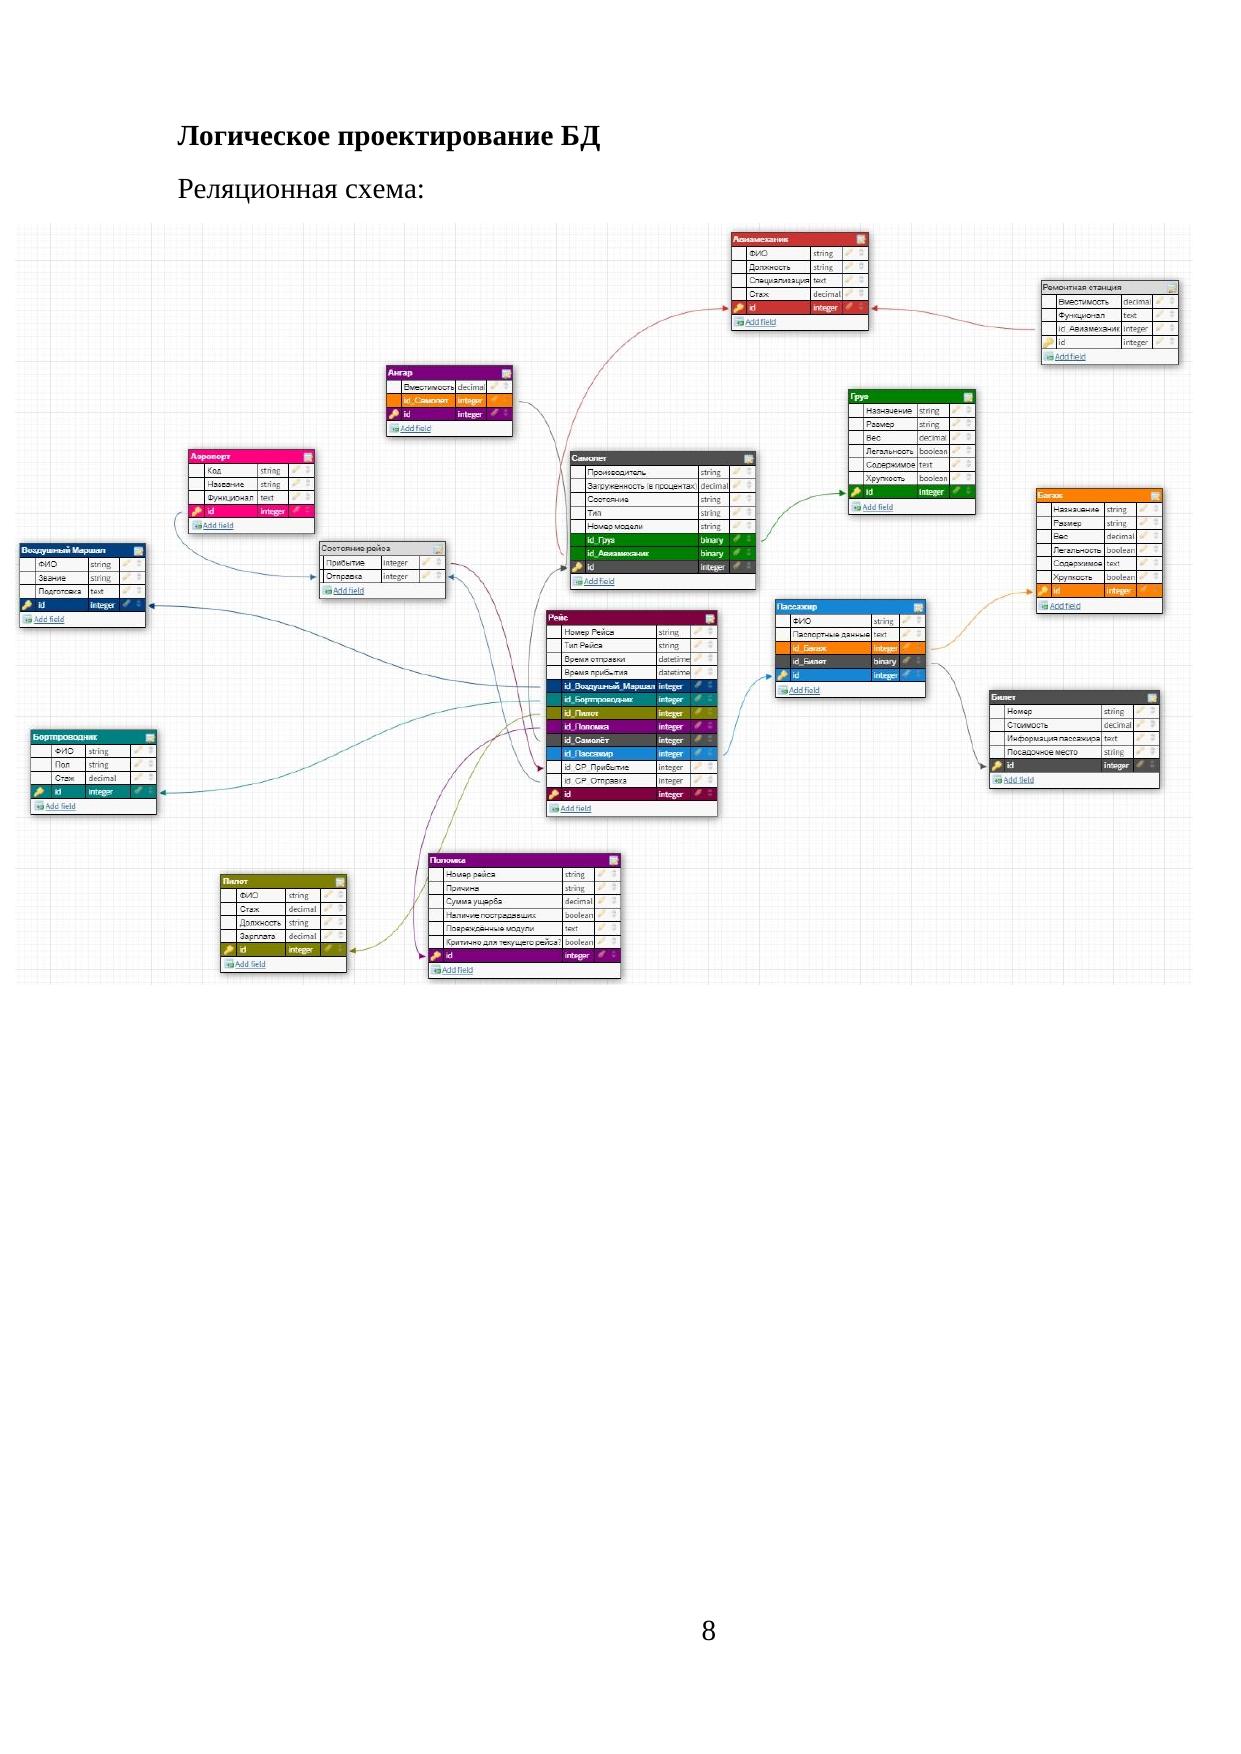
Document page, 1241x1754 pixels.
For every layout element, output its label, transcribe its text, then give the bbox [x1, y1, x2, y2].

text Логическое проектирование БД [177, 118, 1152, 152]
picture [14, 223, 1193, 985]
text Реляционная схема: [177, 171, 1152, 204]
